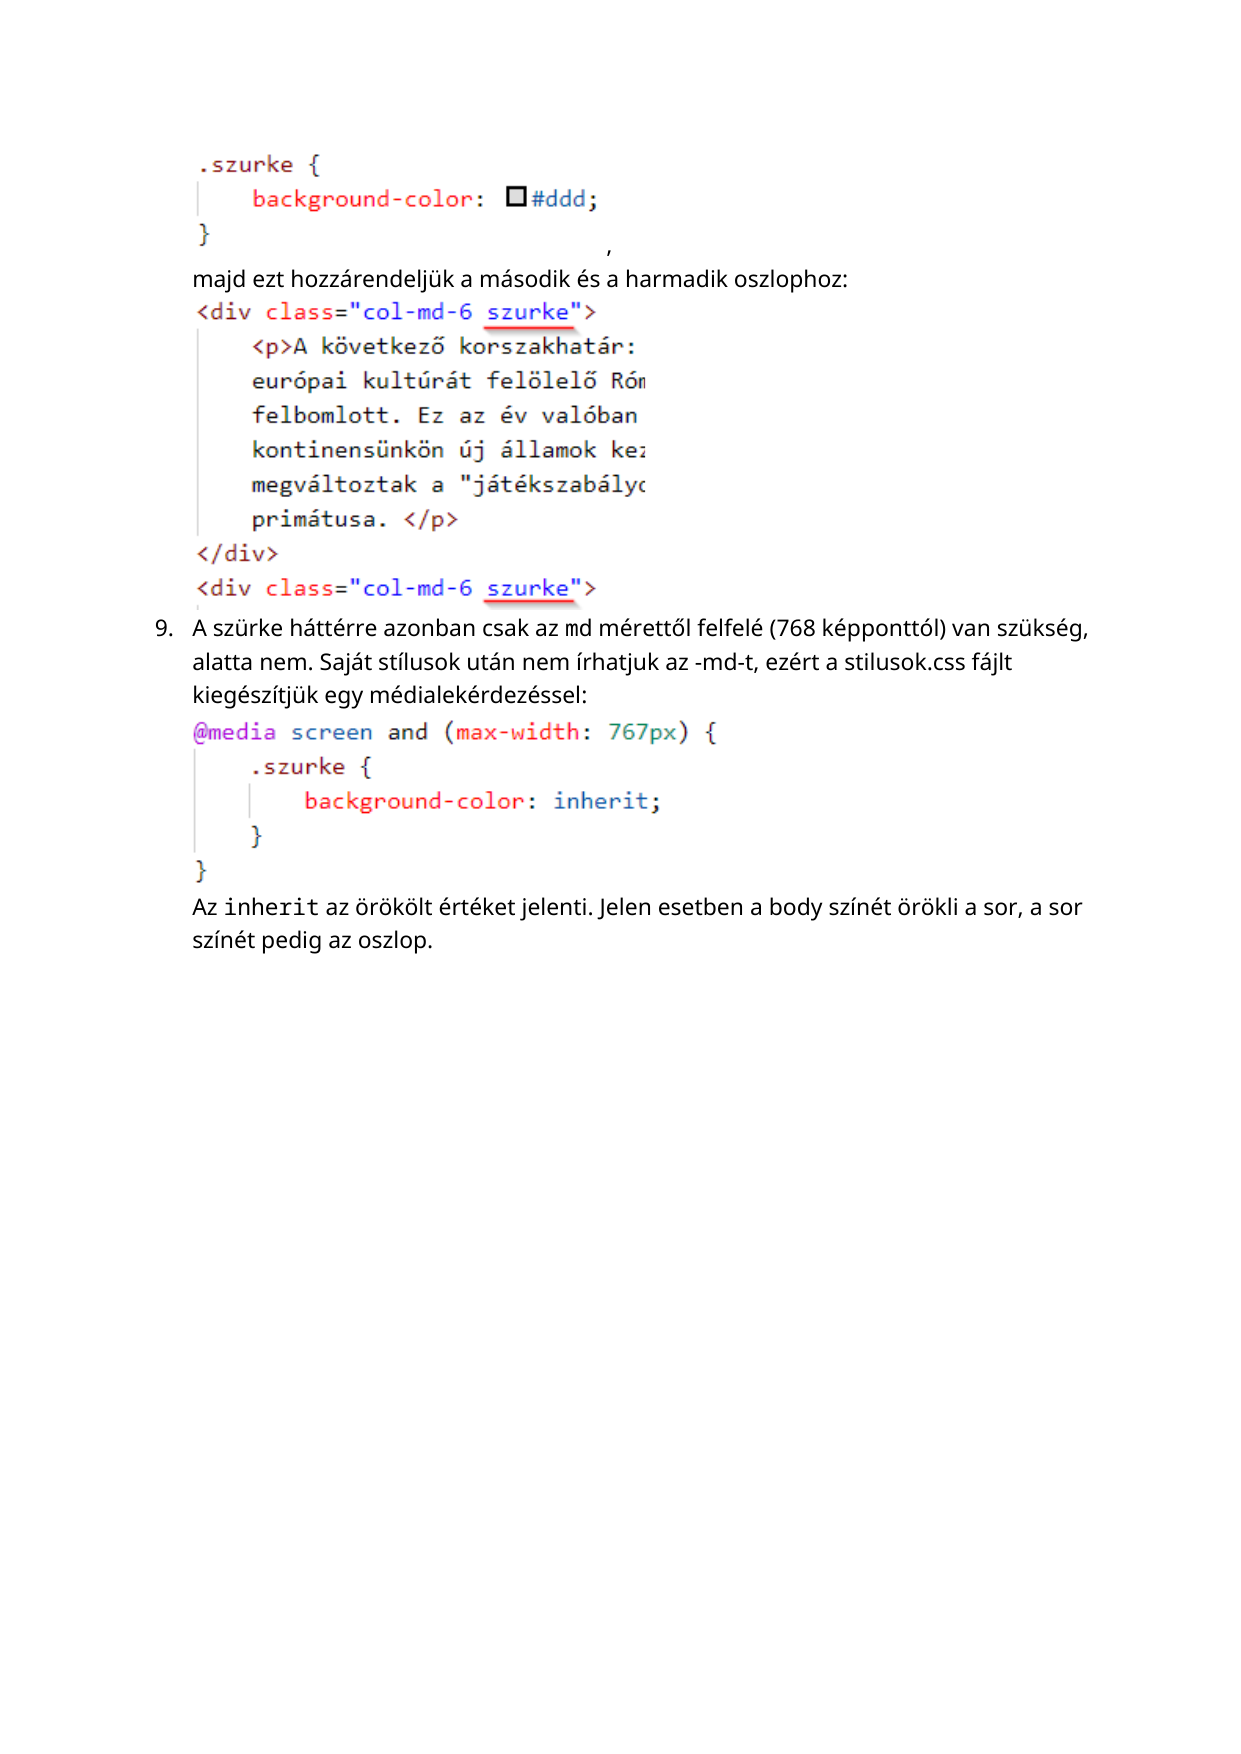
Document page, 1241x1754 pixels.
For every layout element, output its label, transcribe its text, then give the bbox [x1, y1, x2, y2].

picture [192, 713, 721, 889]
picture [192, 296, 646, 610]
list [154, 148, 1093, 609]
picture [192, 147, 607, 254]
